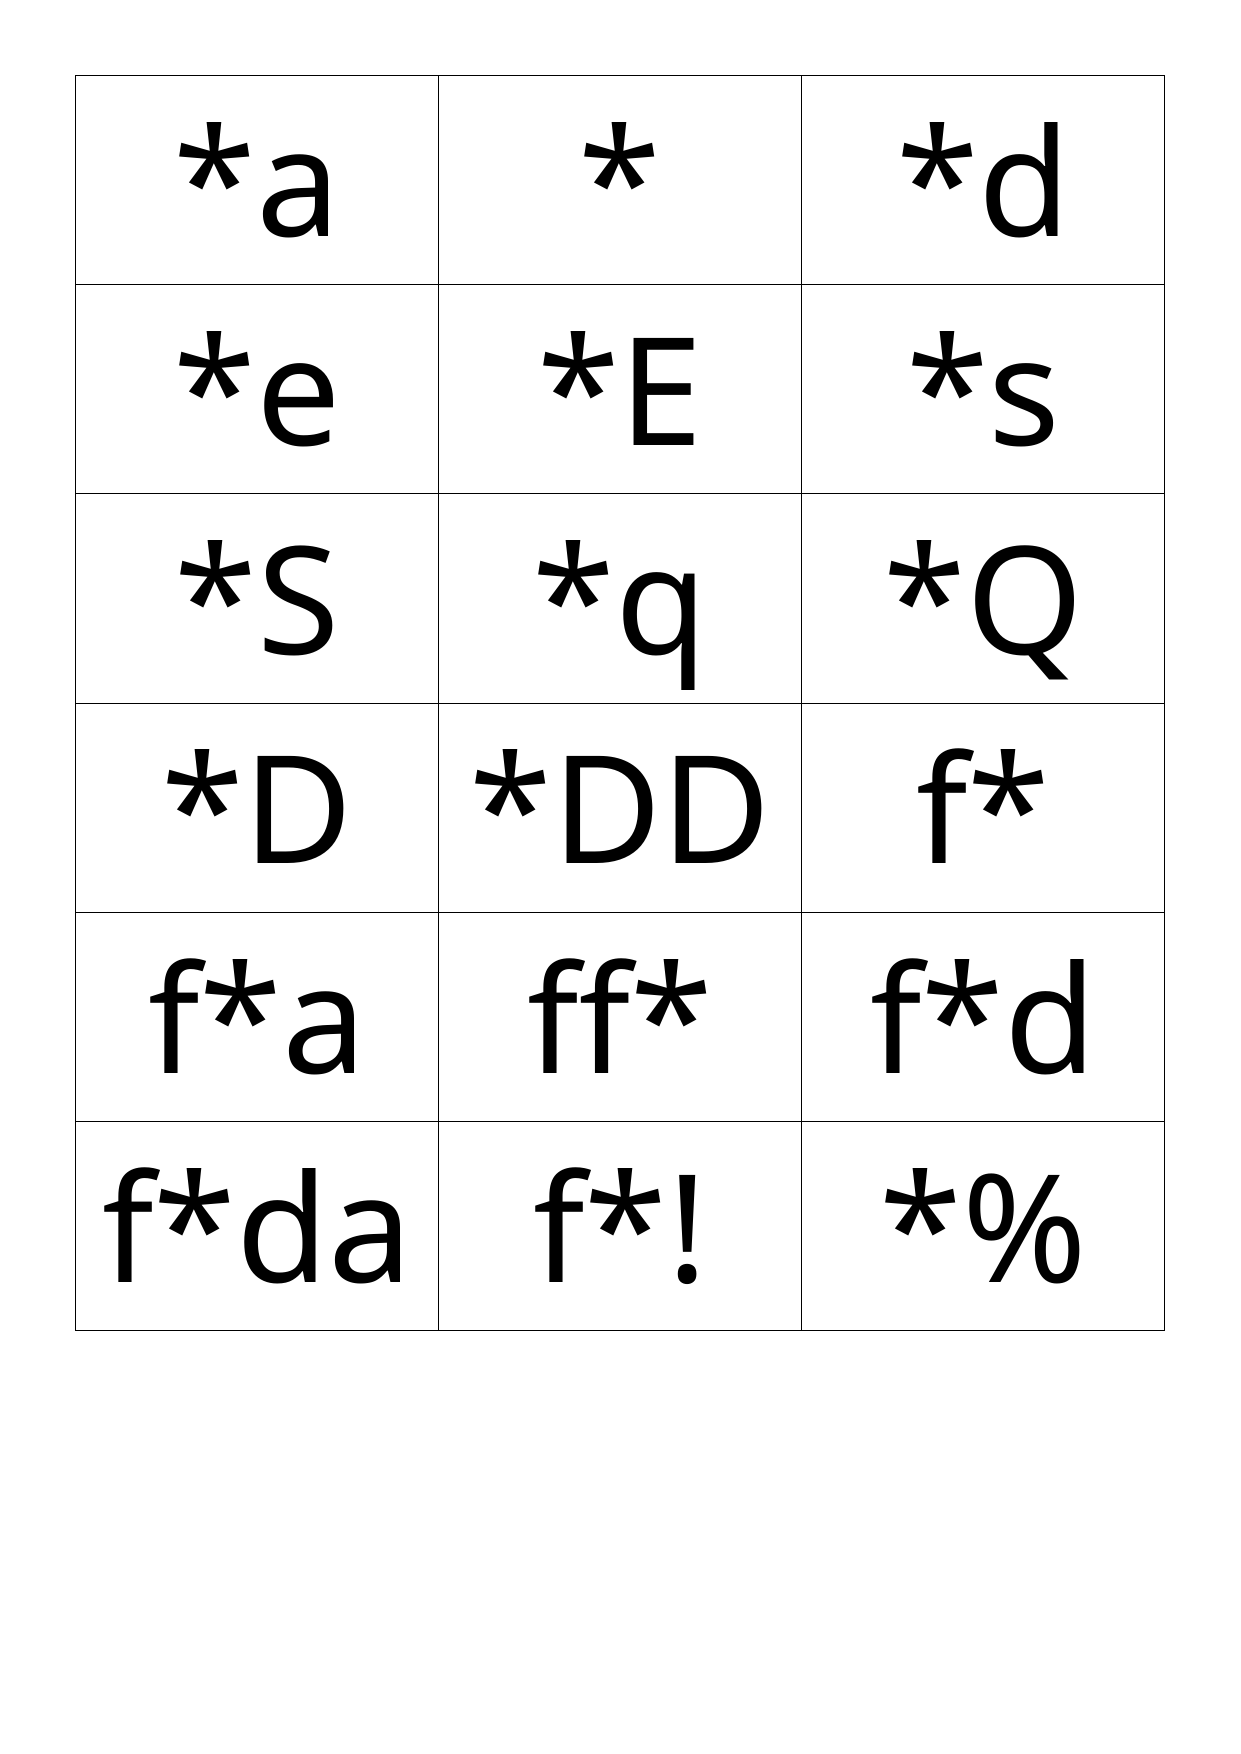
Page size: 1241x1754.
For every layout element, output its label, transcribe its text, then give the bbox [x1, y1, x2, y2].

table_cell ff* [439, 913, 801, 1121]
table_header *d [802, 76, 1164, 284]
table_cell *% [802, 1122, 1164, 1330]
table_cell f*da [76, 1122, 438, 1330]
table_cell f*d [802, 913, 1164, 1121]
table_header *a [76, 76, 438, 284]
table_cell f* [802, 704, 1164, 912]
table_cell *Q [802, 494, 1164, 702]
table_cell *s [802, 285, 1164, 493]
table_cell *S [76, 494, 438, 702]
table_cell *D [76, 704, 438, 912]
table_header * [439, 76, 801, 284]
table_cell *e [76, 285, 438, 493]
table_cell f*a [76, 913, 438, 1121]
table_cell *E [439, 285, 801, 493]
table_cell *q [439, 494, 801, 702]
table_cell *DD [439, 704, 801, 912]
table_cell f*! [439, 1122, 801, 1330]
